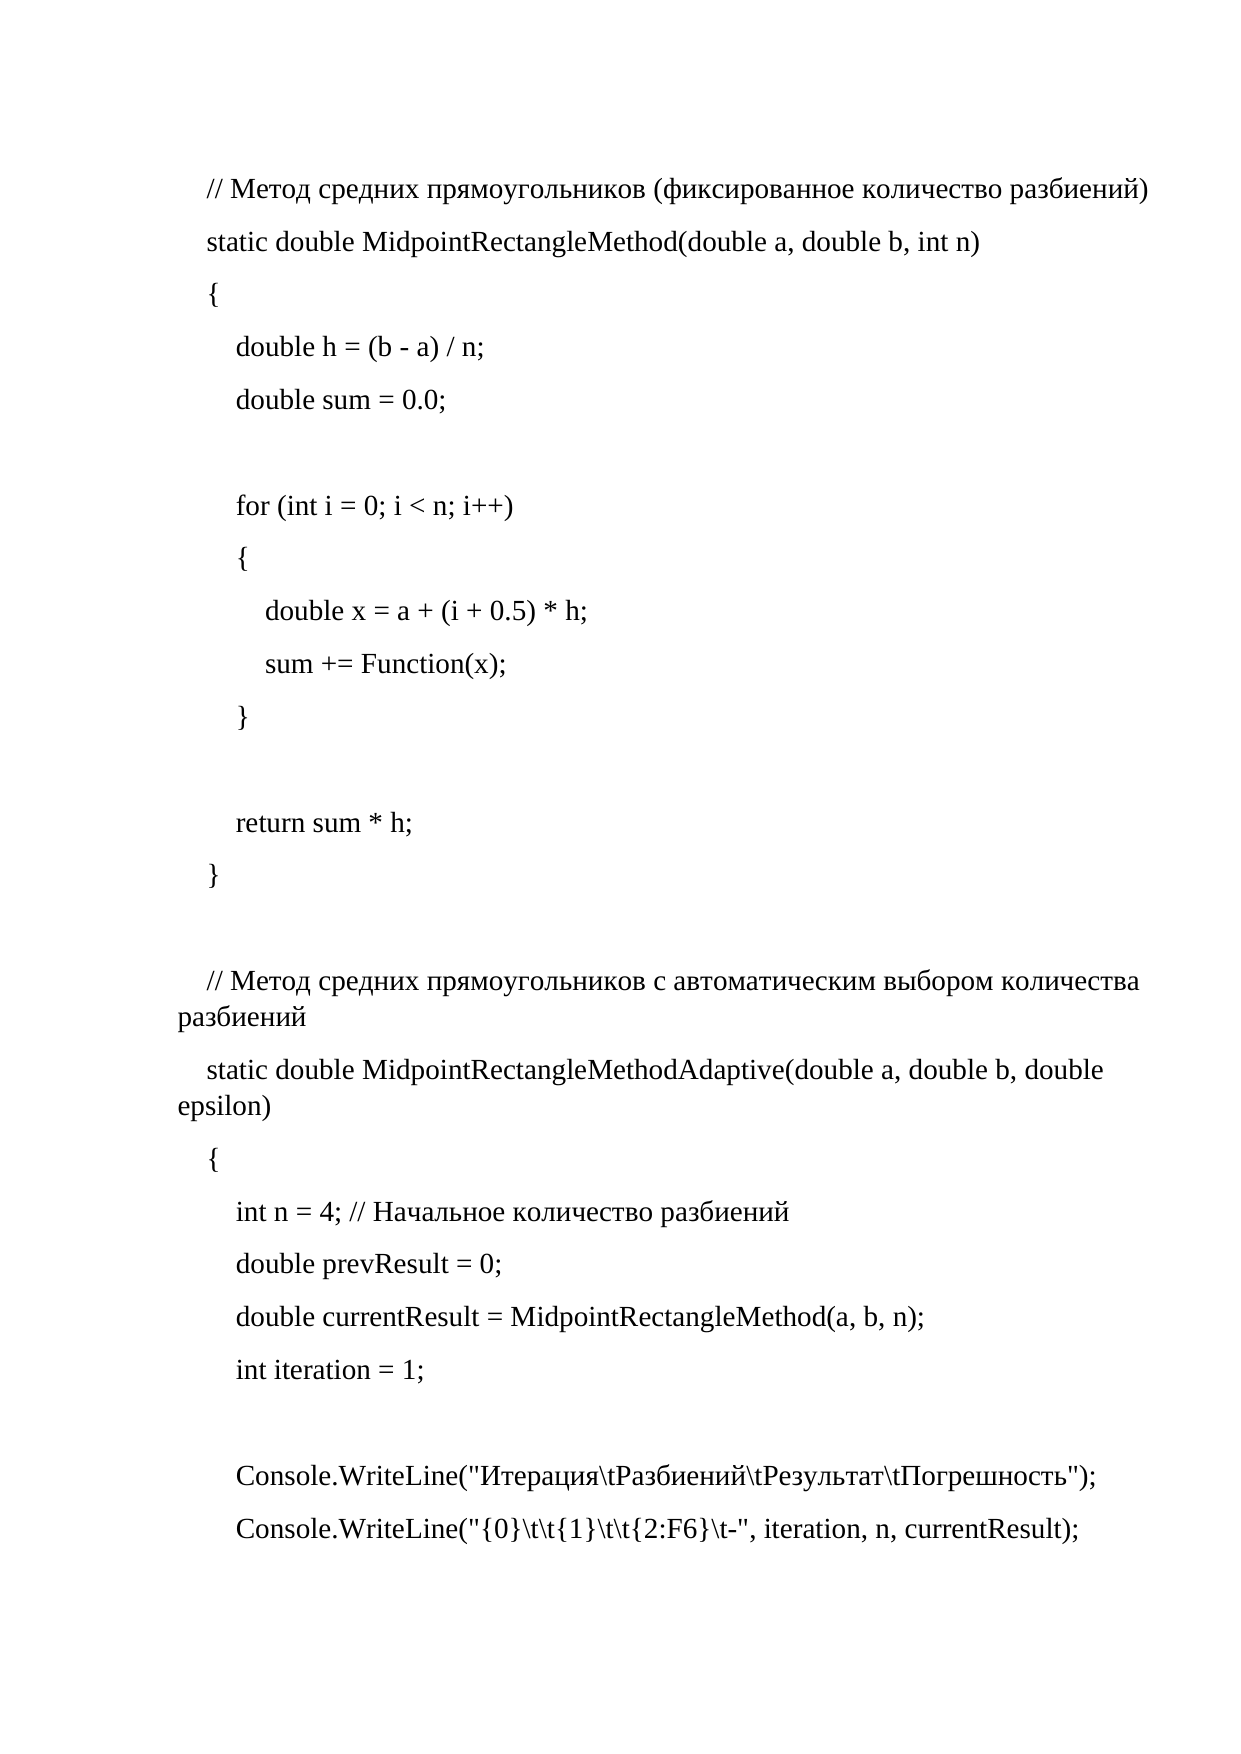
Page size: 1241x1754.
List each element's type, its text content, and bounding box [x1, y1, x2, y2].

text static double MidpointRectangleMethodAdaptive(double a, double b, double epsilon) [177, 1052, 1152, 1122]
text // Метод средних прямоугольников (фиксированное количество разбиений) [177, 171, 1152, 204]
text } [177, 699, 1152, 733]
text return sum * h; [177, 805, 1152, 838]
text { [177, 1141, 1152, 1174]
text { [177, 541, 1152, 574]
text static double MidpointRectangleMethod(double a, double b, int n) [177, 224, 1152, 257]
text for (int i = 0; i < n; i++) [177, 488, 1152, 521]
text double x = a + (i + 0.5) * h; [177, 593, 1152, 627]
text double currentResult = MidpointRectangleMethod(a, b, n); [177, 1299, 1152, 1333]
text sum += Function(x); [177, 646, 1152, 680]
text int n = 4; // Начальное количество разбиений [177, 1194, 1152, 1227]
text double sum = 0.0; [177, 382, 1152, 416]
text double h = (b - a) / n; [177, 329, 1152, 363]
text Console.WriteLine("{0}\t\t{1}\t\t{2:F6}\t-", iteration, n, currentResult); [177, 1511, 1152, 1544]
text double prevResult = 0; [177, 1247, 1152, 1280]
text Console.WriteLine("Итерация\tРазбиений\tРезультат\tПогрешность"); [177, 1458, 1152, 1491]
text { [177, 277, 1152, 310]
text } [177, 857, 1152, 891]
text // Метод средних прямоугольников с автоматическим выбором количества разбиений [177, 963, 1152, 1033]
text int iteration = 1; [177, 1352, 1152, 1386]
